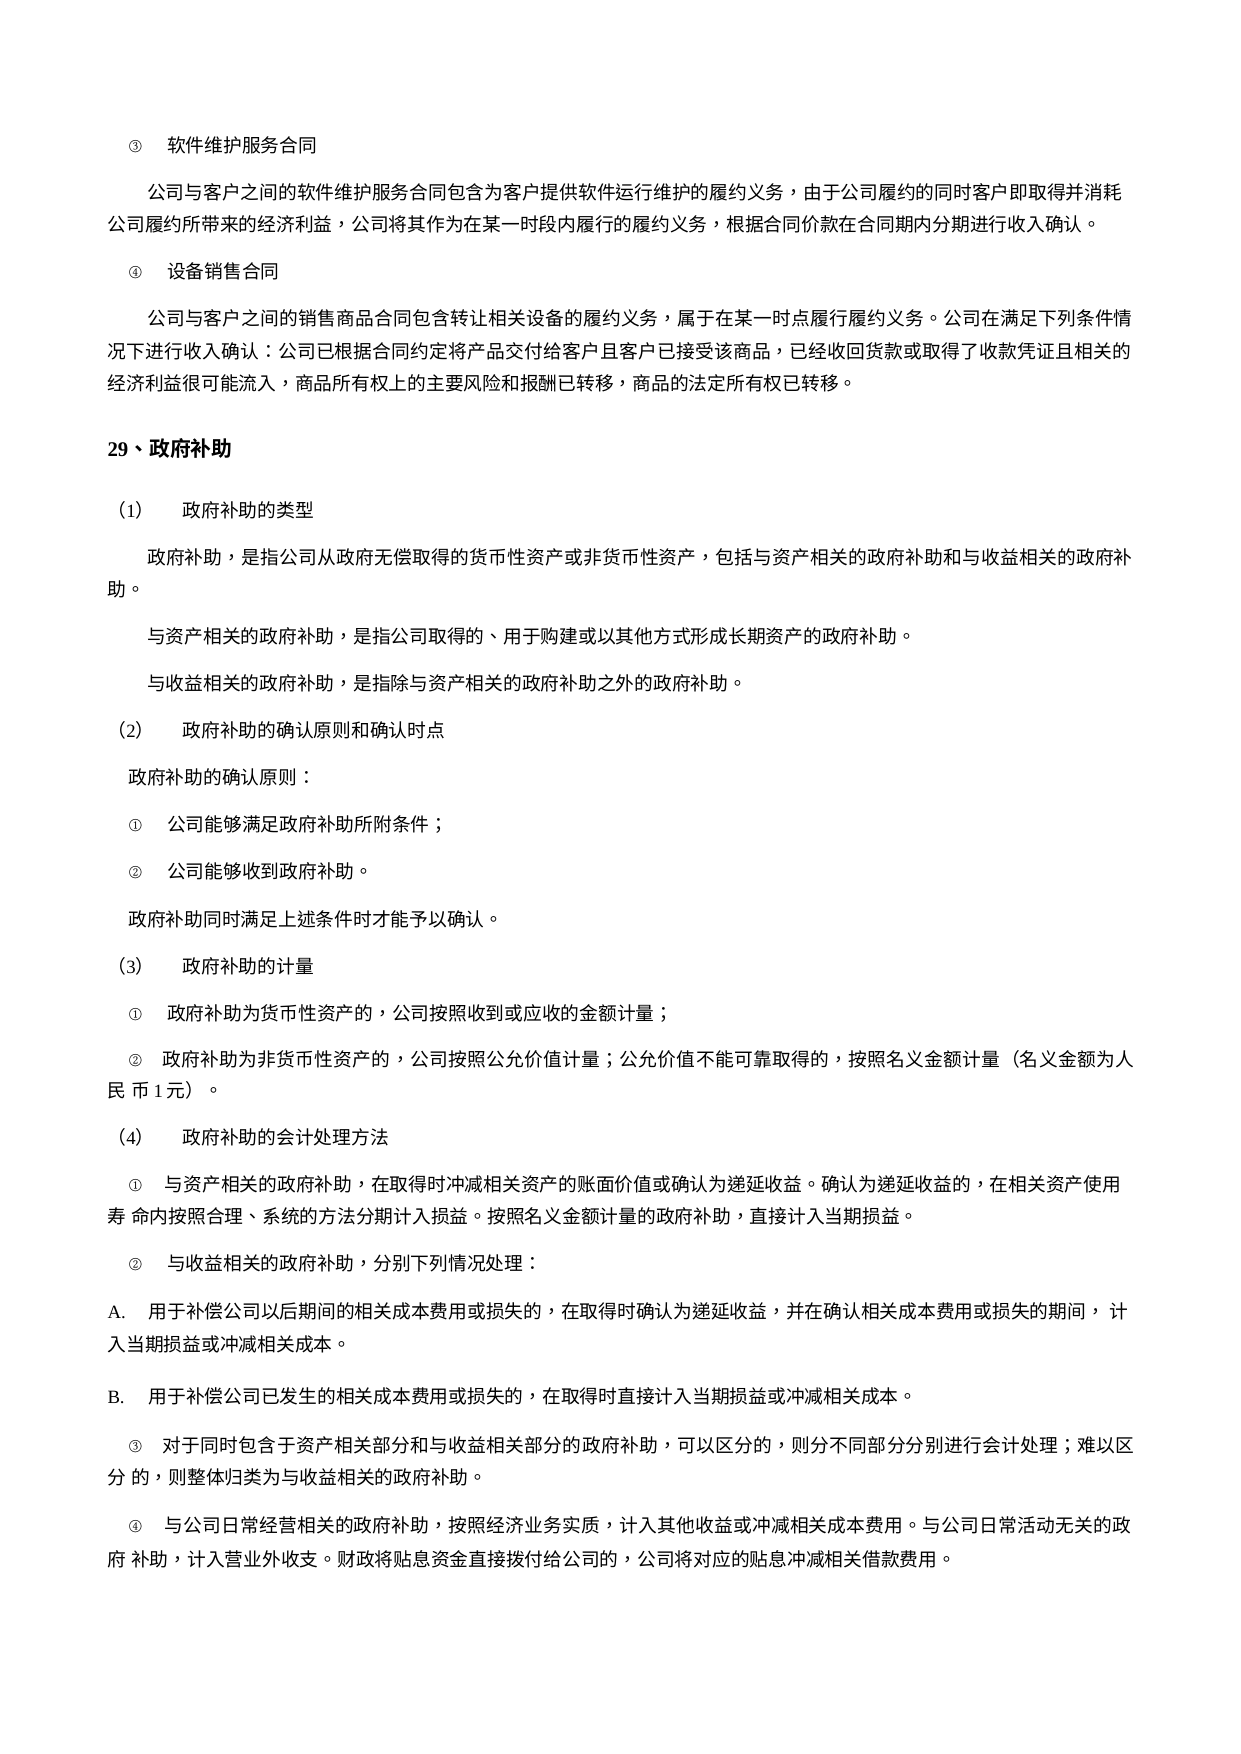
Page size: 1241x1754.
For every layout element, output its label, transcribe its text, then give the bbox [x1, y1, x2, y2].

list 与公司日常经营相关的政府补助，按照经济业务实质，计入其他收益或冲减相关成本费用。与公司日常活动无关的政府 补助，计入营业外收支。财政将贴息资金直接拨付给公司的，公司将对应的贴息冲减相关借款费用。 [107, 1506, 1135, 1573]
subtitle 29、政府补助 [107, 434, 1135, 463]
list 政府补助为非货币性资产的，公司按照公允价值计量；公允价值不能可靠取得的，按照名义金额计量（名义金额为人民 币1元）。 [107, 1041, 1135, 1104]
text （3） 政府补助的计量 [107, 947, 1135, 980]
text 与收益相关的政府补助，是指除与资产相关的政府补助之外的政府补助。 [107, 665, 1135, 697]
list 软件维护服务合同 [107, 126, 1135, 159]
text （2） 政府补助的确认原则和确认时点 [107, 712, 1135, 744]
text 公司与客户之间的软件维护服务合同包含为客户提供软件运行维护的履约义务，由于公司履约的同时客户即取得并消耗 公司履约所带来的经济利益，公司将其作为在某一时段内履行的履约义务，根据合同价款在合同期内分期进行收入确认。 [107, 173, 1135, 238]
list 与收益相关的政府补助，分别下列情况处理： [107, 1244, 1135, 1277]
list 用于补偿公司已发生的相关成本费用或损失的，在取得时直接计入当期损益或冲减相关成本。 [107, 1384, 1135, 1409]
list 政府补助为货币性资产的，公司按照收到或应收的金额计量； [107, 994, 1135, 1027]
text 政府补助，是指公司从政府无偿取得的货币性资产或非货币性资产，包括与资产相关的政府补助和与收益相关的政府补 助。 [107, 539, 1135, 603]
list 用于补偿公司以后期间的相关成本费用或损失的，在取得时确认为递延收益，并在确认相关成本费用或损失的期间， 计入当期损益或冲减相关成本。 [107, 1292, 1135, 1359]
text 公司与客户之间的销售商品合同包含转让相关设备的履约义务，属于在某一时点履行履约义务。公司在满足下列条件情 况下进行收入确认：公司已根据合同约定将产品交付给客户且客户已接受该商品，已经收回货款或取得了收款凭证且相关的 经济利益很可能流入，商品所有权上的主要风险和报酬已转移，商品的法定所有权已转移。 [107, 300, 1135, 397]
list 设备销售合同 [107, 253, 1135, 285]
text 政府补助同时满足上述条件时才能予以确认。 [107, 900, 1135, 933]
list 与资产相关的政府补助，在取得时冲减相关资产的账面价值或确认为递延收益。确认为递延收益的，在相关资产使用寿 命内按照合理、系统的方法分期计入损益。按照名义金额计量的政府补助，直接计入当期损益。 [107, 1166, 1135, 1230]
list 公司能够收到政府补助。 [107, 853, 1135, 886]
text （1） 政府补助的类型 [107, 492, 1135, 524]
text 与资产相关的政府补助，是指公司取得的、用于购建或以其他方式形成长期资产的政府补助。 [107, 618, 1135, 650]
list 公司能够满足政府补助所附条件； [107, 806, 1135, 838]
text 政府补助的确认原则： [107, 759, 1135, 791]
list 对于同时包含于资产相关部分和与收益相关部分的政府补助，可以区分的，则分不同部分分别进行会计处理；难以区分 的，则整体归类为与收益相关的政府补助。 [107, 1426, 1135, 1491]
text （4） 政府补助的会计处理方法 [107, 1119, 1135, 1151]
